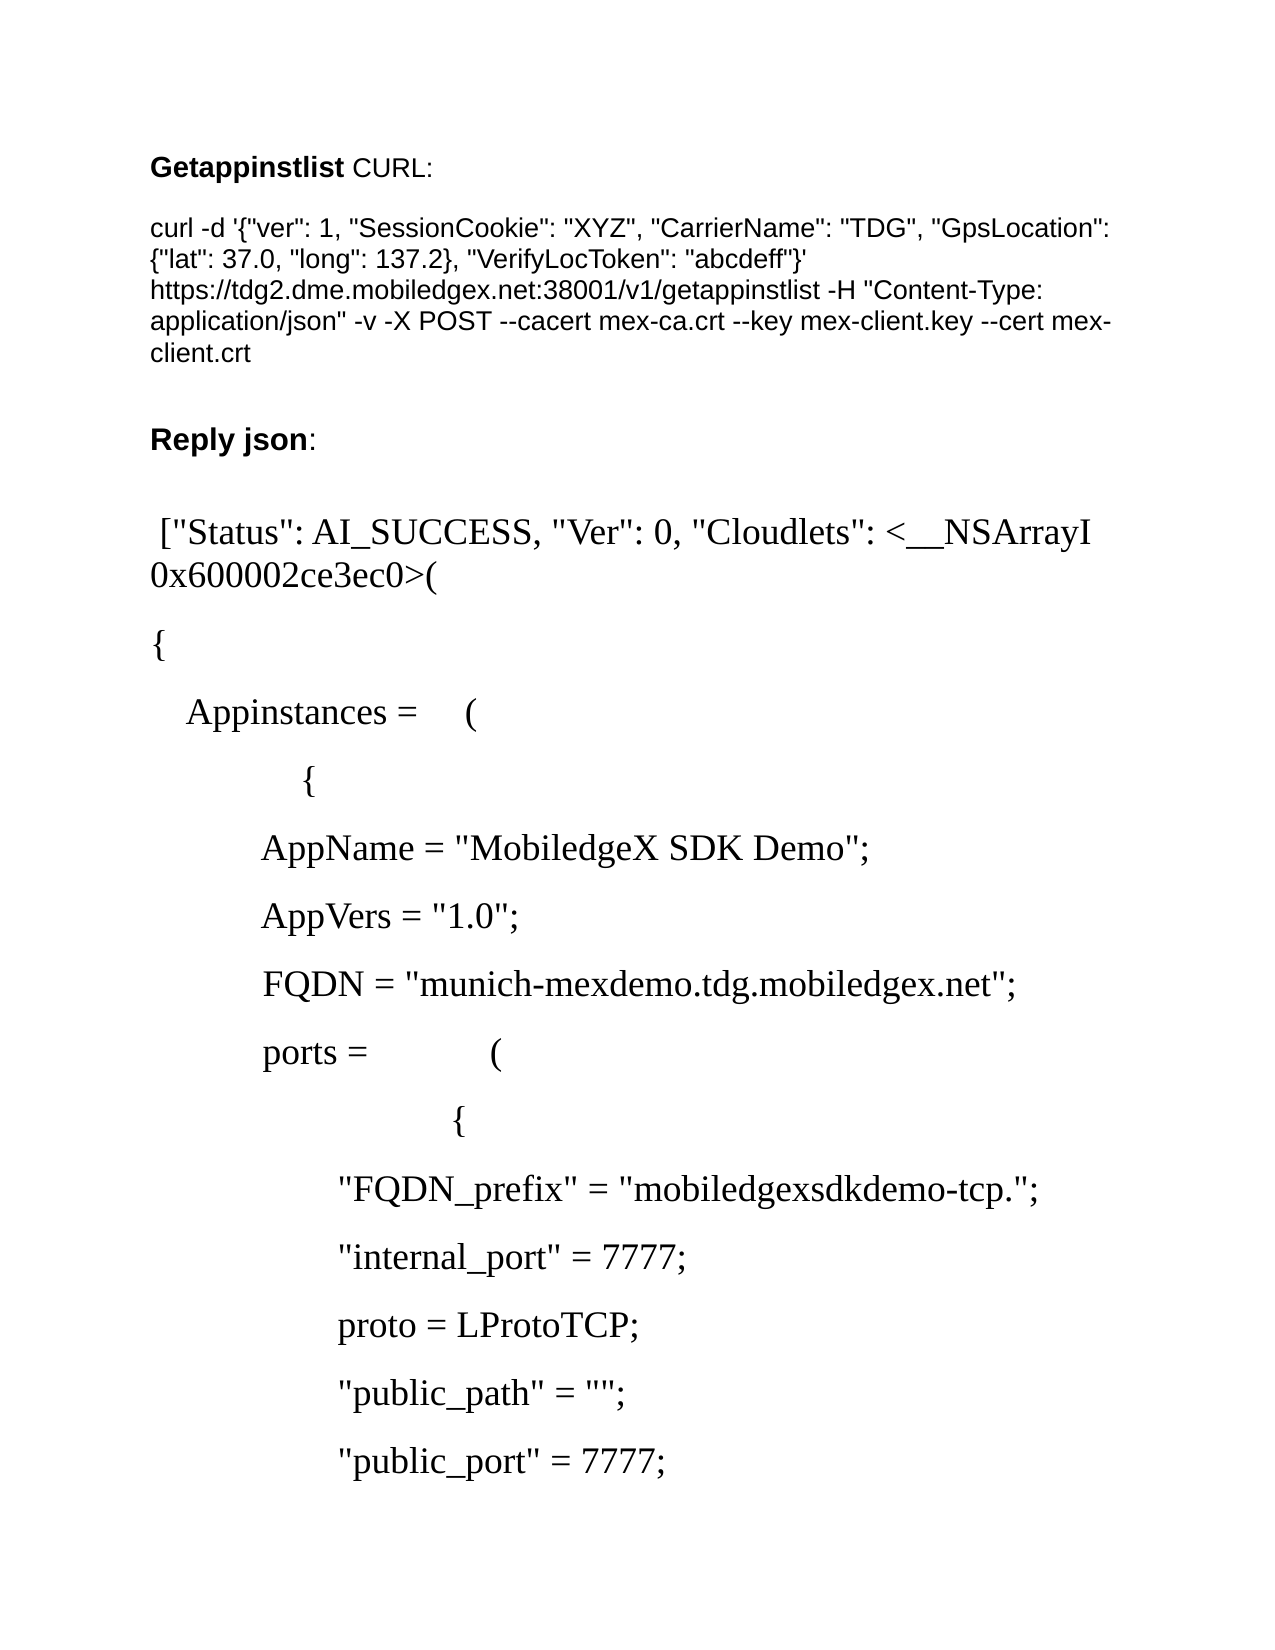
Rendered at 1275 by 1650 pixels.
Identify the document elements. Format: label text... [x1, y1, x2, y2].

text ~~~ [150, 207, 1125, 251]
text Reply json: [150, 620, 1125, 656]
text Appinstances = ( [150, 889, 1125, 932]
text Getappinstlist CURL: [150, 347, 1125, 381]
text "FQDN_prefix" = "mobiledgexsdkdemo-tcp."; [150, 1366, 1125, 1409]
text ports = ( [150, 1229, 1125, 1273]
text { [150, 1298, 1125, 1341]
text "internal_port" = 7777; [150, 1434, 1125, 1477]
text ["Status": AI_SUCCESS, "Ver": 0, "Cloudlets": <__NSArrayI 0x600002ce3ec0>( [150, 709, 1125, 796]
text { [150, 821, 1125, 864]
text FQDN = "munich-mexdemo.tdg.mobiledgex.net"; [150, 1161, 1125, 1204]
text GetInstalledApps [150, 279, 1125, 322]
text AppVers = "1.0"; [150, 1093, 1125, 1136]
text AppName = "MobiledgeX SDK Demo"; [150, 1025, 1125, 1068]
text { [150, 957, 1125, 1000]
text curl -d '{"ver": 1, "SessionCookie": "XYZ", "CarrierName": "TDG", "GpsLocation": {"lat": 37.0, "long": 137.2}, "VerifyLocToken": "abcdeff"}' https://tdg2.dme.mobiledgex.net:38001/v1/getappinstlist -H "Content-Type: application/json" -v -X POST --cacert mex-ca.crt --key mex-client.key --cert mex-client.crt [150, 410, 1125, 566]
